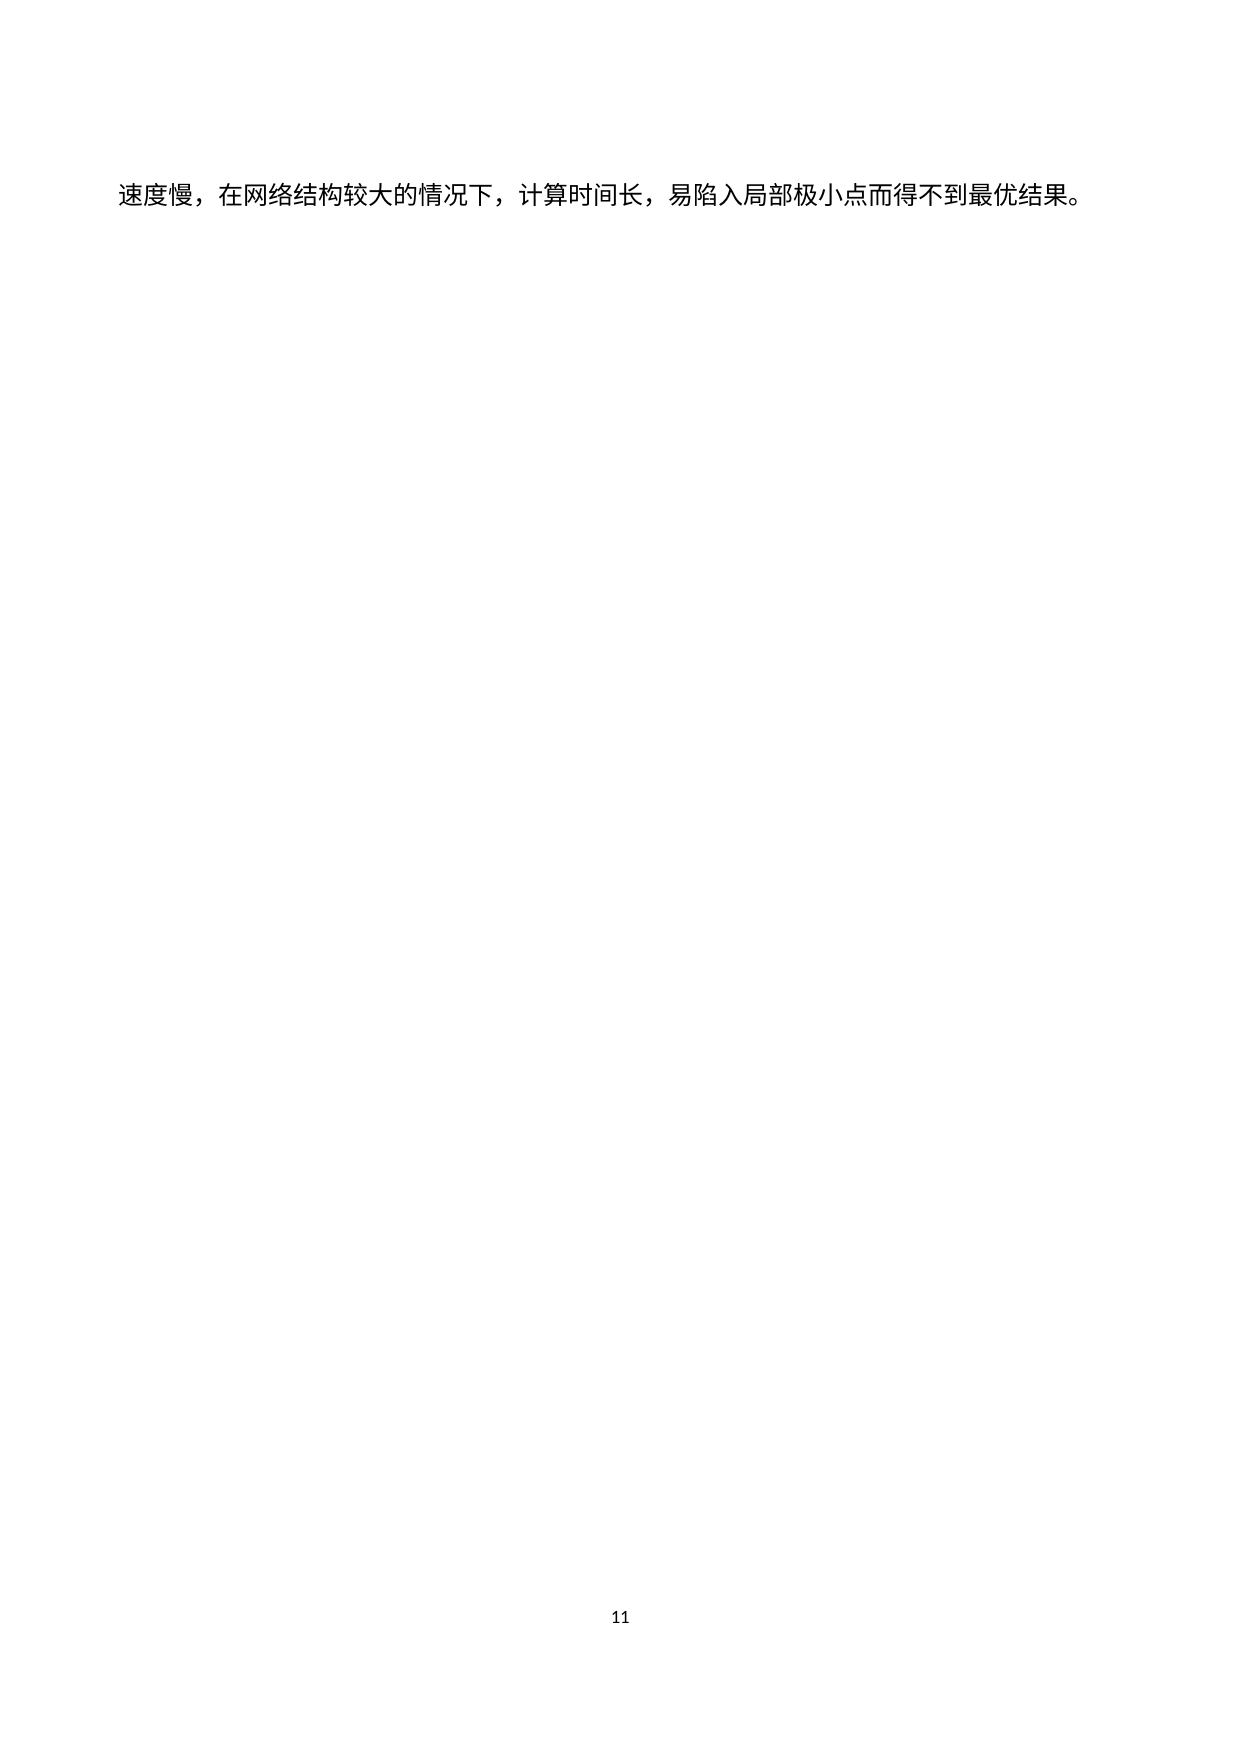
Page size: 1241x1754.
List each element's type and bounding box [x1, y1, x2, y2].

text [118, 161, 1122, 226]
